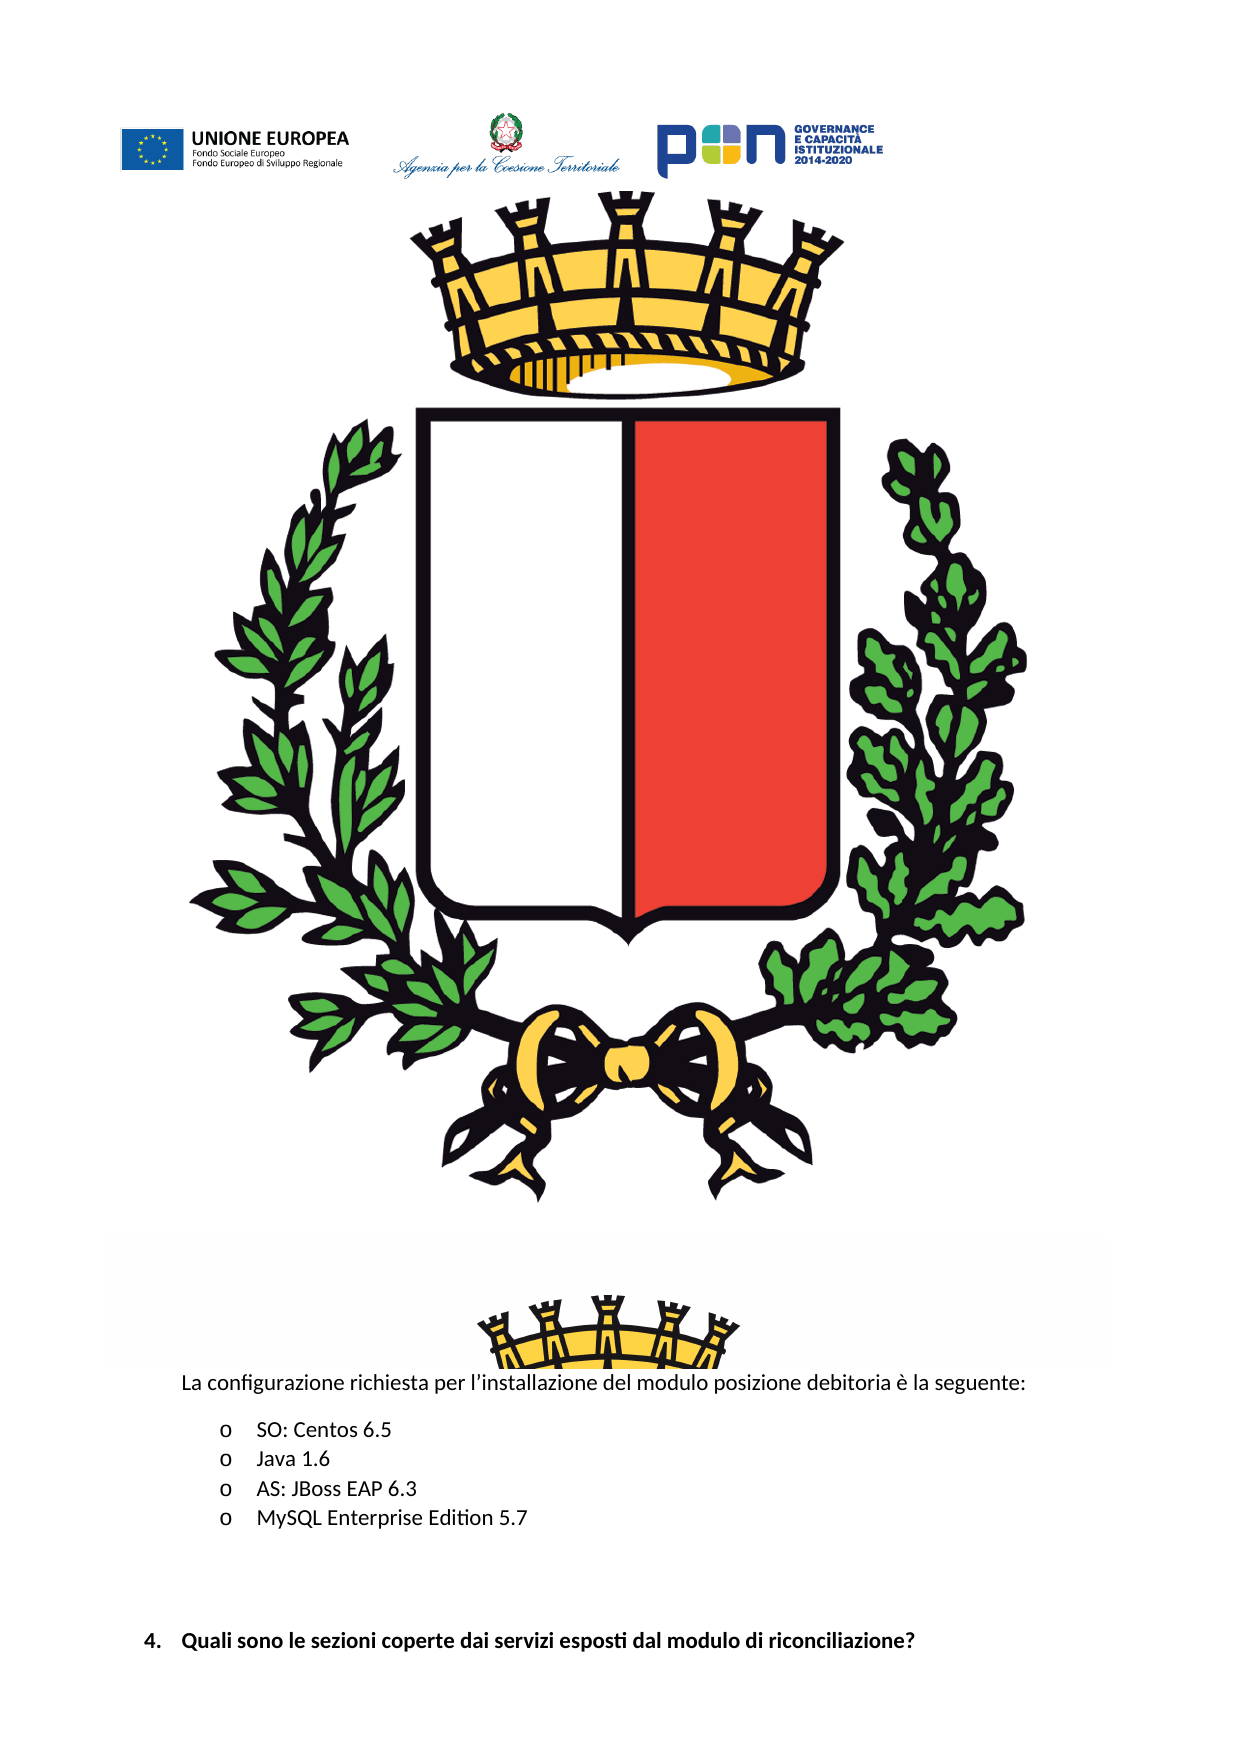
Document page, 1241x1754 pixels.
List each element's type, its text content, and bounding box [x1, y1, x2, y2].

list MySQL Enterprise Edition 5.7 [219, 1503, 1134, 1532]
list Quali sono le sezioni coperte dai servizi esposti dal modulo di riconciliazione? [144, 1626, 1134, 1682]
list La configurazione richiesta per l’installazione del modulo posizione debitoria è la seguente: [181, 1368, 1134, 1396]
list AS: JBoss EAP 6.3 [219, 1474, 1134, 1503]
picture [106, 106, 1135, 1210]
list SO: Centos 6.5 [219, 1415, 1134, 1444]
list Java 1.6 [219, 1444, 1134, 1474]
picture [106, 1237, 1110, 1369]
